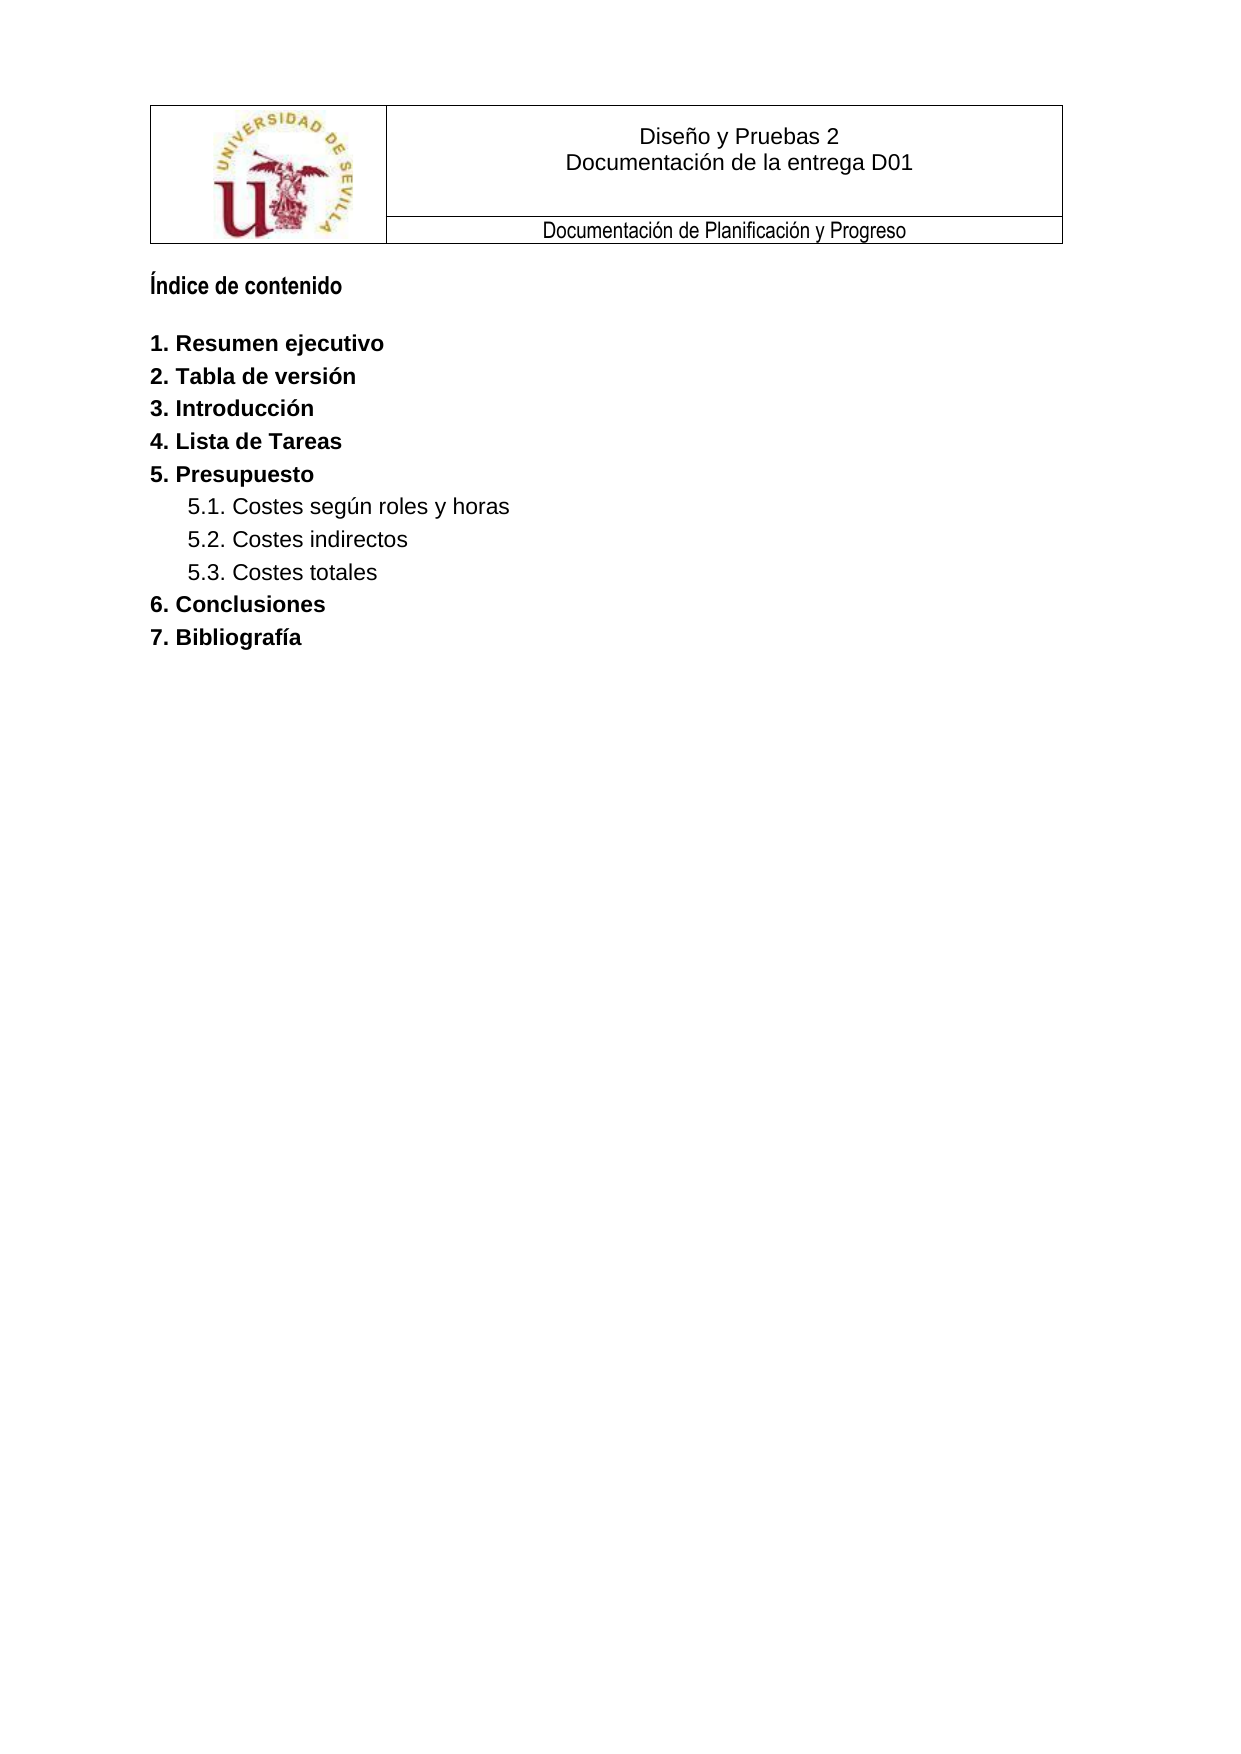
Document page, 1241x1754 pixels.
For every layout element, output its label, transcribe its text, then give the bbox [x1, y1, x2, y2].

picture [213, 110, 354, 239]
text Índice de contenido [150, 271, 1090, 299]
